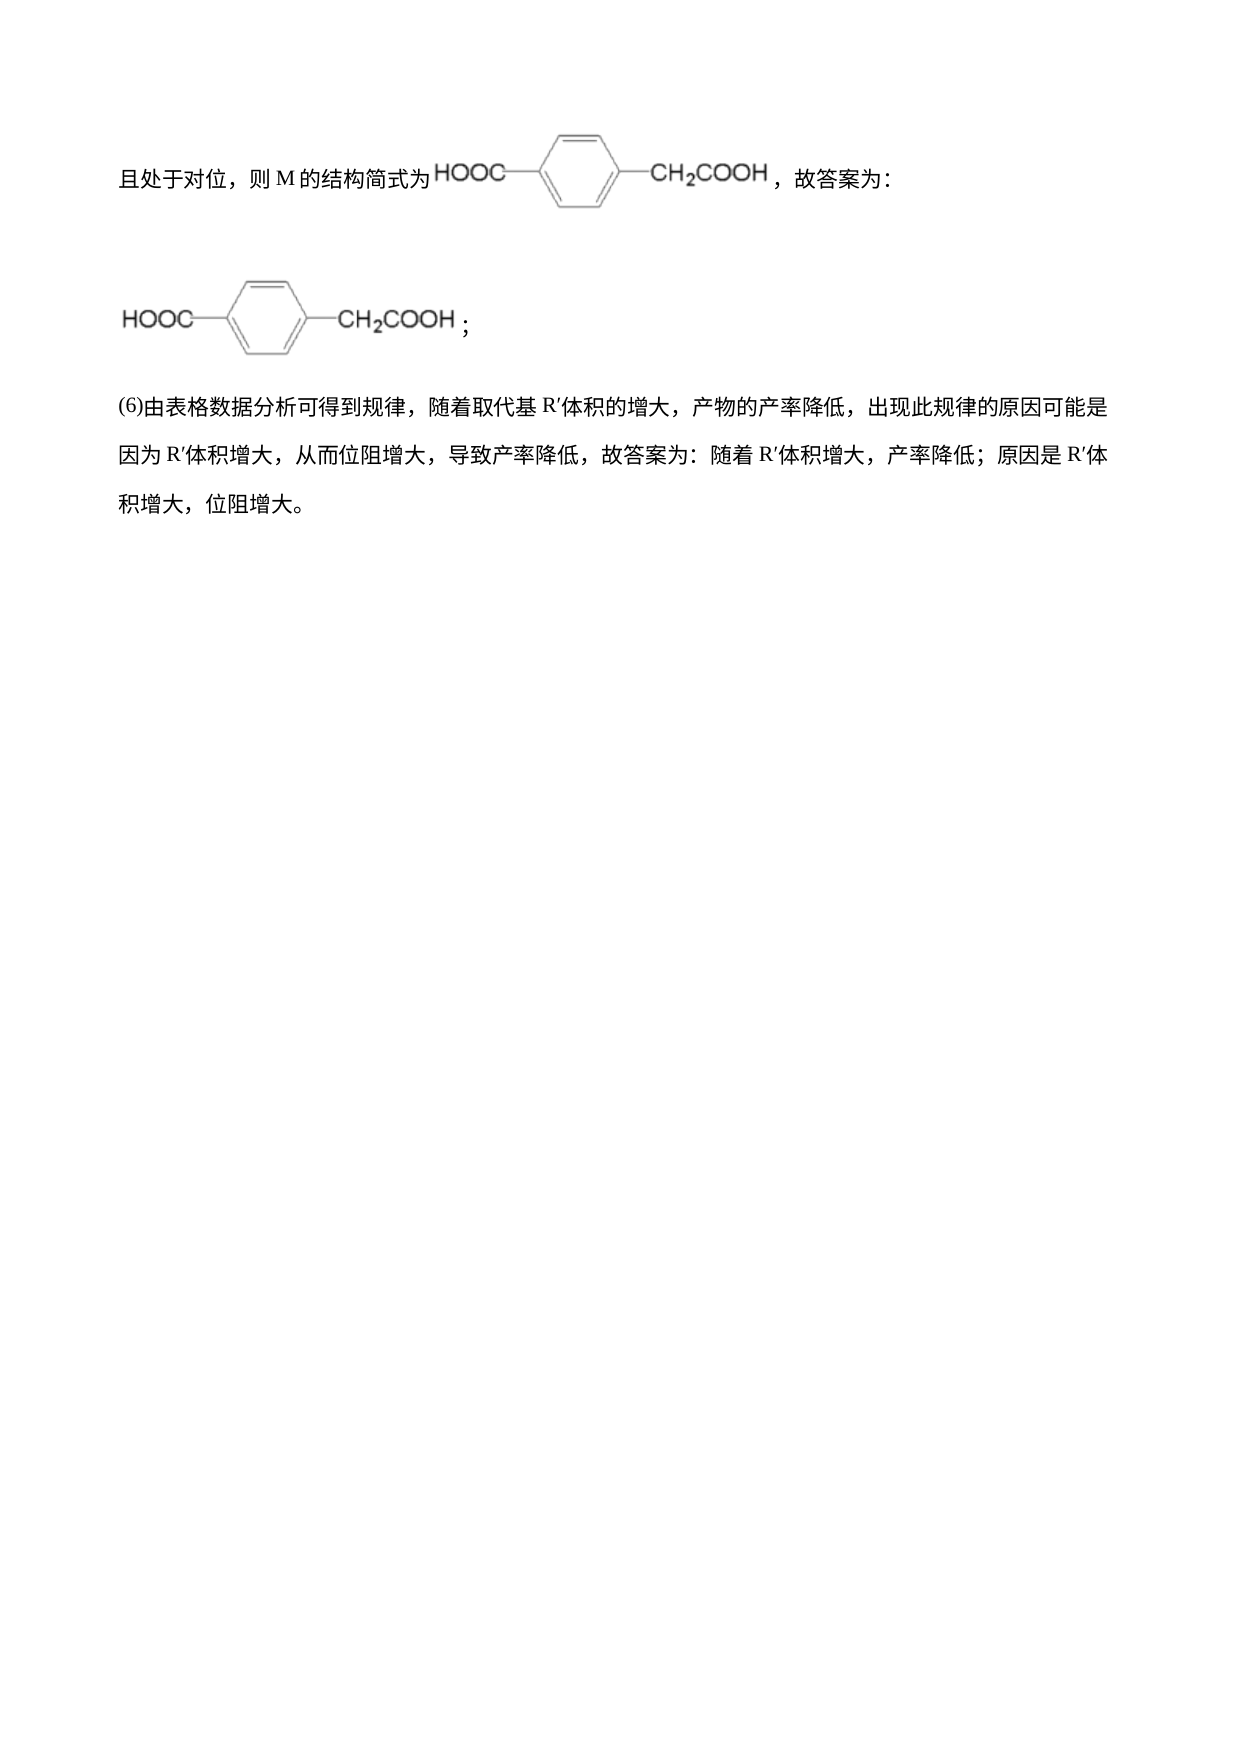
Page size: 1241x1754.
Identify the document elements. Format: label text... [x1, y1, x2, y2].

picture [118, 275, 460, 359]
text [118, 129, 1122, 373]
picture [430, 129, 773, 212]
text (6)由表格数据分析可得到规律，随着取代基R′体积的增大，产物的产率降低，出现此规律的原因可能是因为R′体积增大，从而位阻增大，导致产率降低，故答案为：随着R′体积增大，产率降低；原因是R′体积增大，位阻增大。 [118, 389, 1122, 519]
